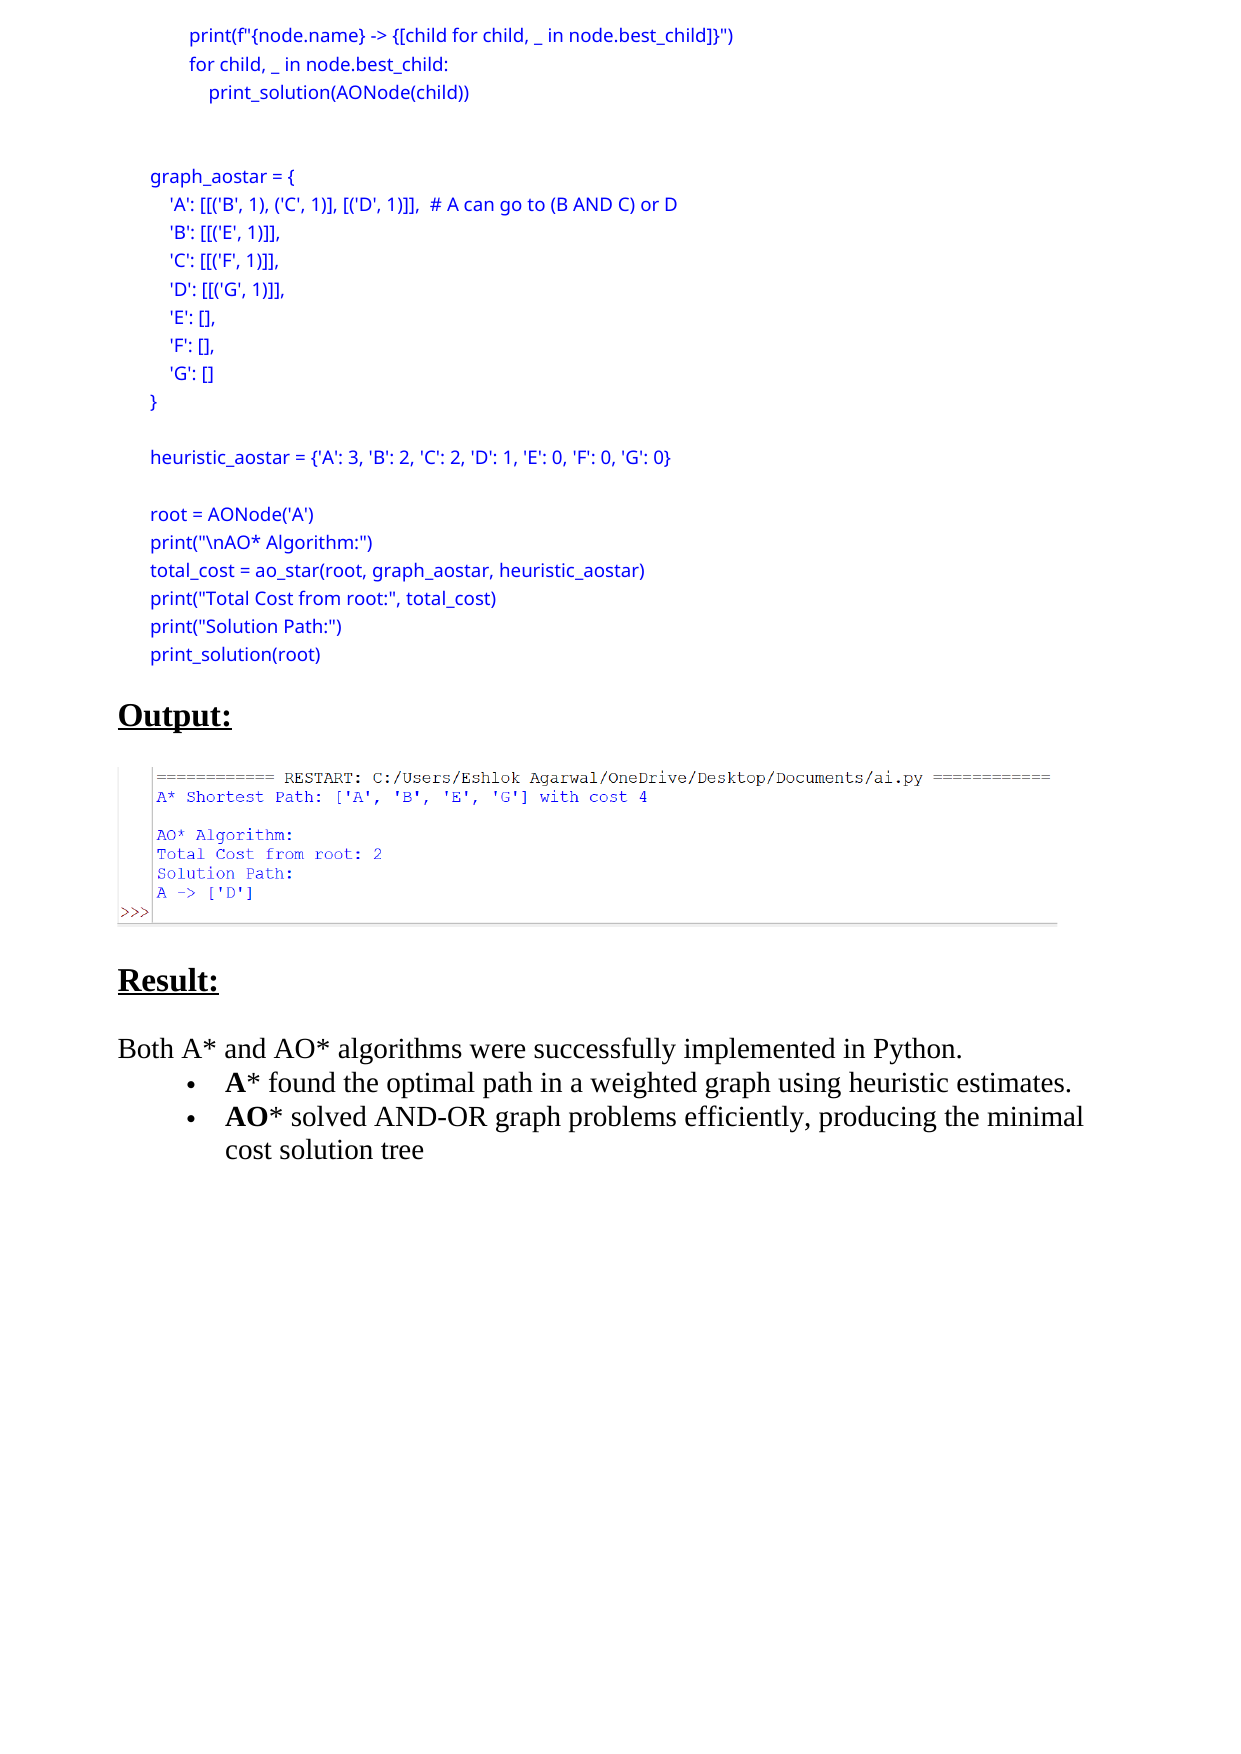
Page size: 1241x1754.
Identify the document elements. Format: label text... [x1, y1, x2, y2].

text 'A': [[('B', 1), ('C', 1)], [('D', 1)]], # A can go to (B AND C) or D [150, 189, 1090, 217]
text graph_aostar = { [150, 161, 1090, 189]
list AO* solved AND-OR graph problems efficiently, producing the minimal cost solution tree [187, 1099, 1090, 1166]
text 'F': [], [150, 329, 1090, 358]
picture [117, 767, 1058, 927]
text Output: [117, 695, 1090, 733]
text 'G': [] [150, 358, 1090, 386]
text print_solution(root) [150, 639, 1090, 667]
text 'E': [], [150, 301, 1090, 329]
text 'C': [[('F', 1)]], [150, 245, 1090, 273]
text Result: [117, 960, 1090, 998]
text 'B': [[('E', 1)]], [150, 217, 1090, 245]
text for child, _ in node.best_child: [150, 48, 1090, 76]
text print("Total Cost from root:", total_cost) [150, 583, 1090, 611]
text print("Solution Path:") [150, 611, 1090, 639]
text print("\nAO* Algorithm:") [150, 526, 1090, 554]
list A* found the optimal path in a weighted graph using heuristic estimates. [187, 1065, 1090, 1099]
text heuristic_aostar = {'A': 3, 'B': 2, 'C': 2, 'D': 1, 'E': 0, 'F': 0, 'G': 0} [150, 442, 1090, 470]
text root = AONode('A') [150, 498, 1090, 526]
text Both A* and AO* algorithms were successfully implemented in Python. [117, 1032, 1090, 1065]
text print(f"{node.name} -> {[child for child, _ in node.best_child]}") [150, 20, 1090, 48]
text total_cost = ao_star(root, graph_aostar, heuristic_aostar) [150, 554, 1090, 583]
text } [150, 386, 1090, 414]
text print_solution(AONode(child)) [150, 76, 1090, 104]
text 'D': [[('G', 1)]], [150, 273, 1090, 301]
